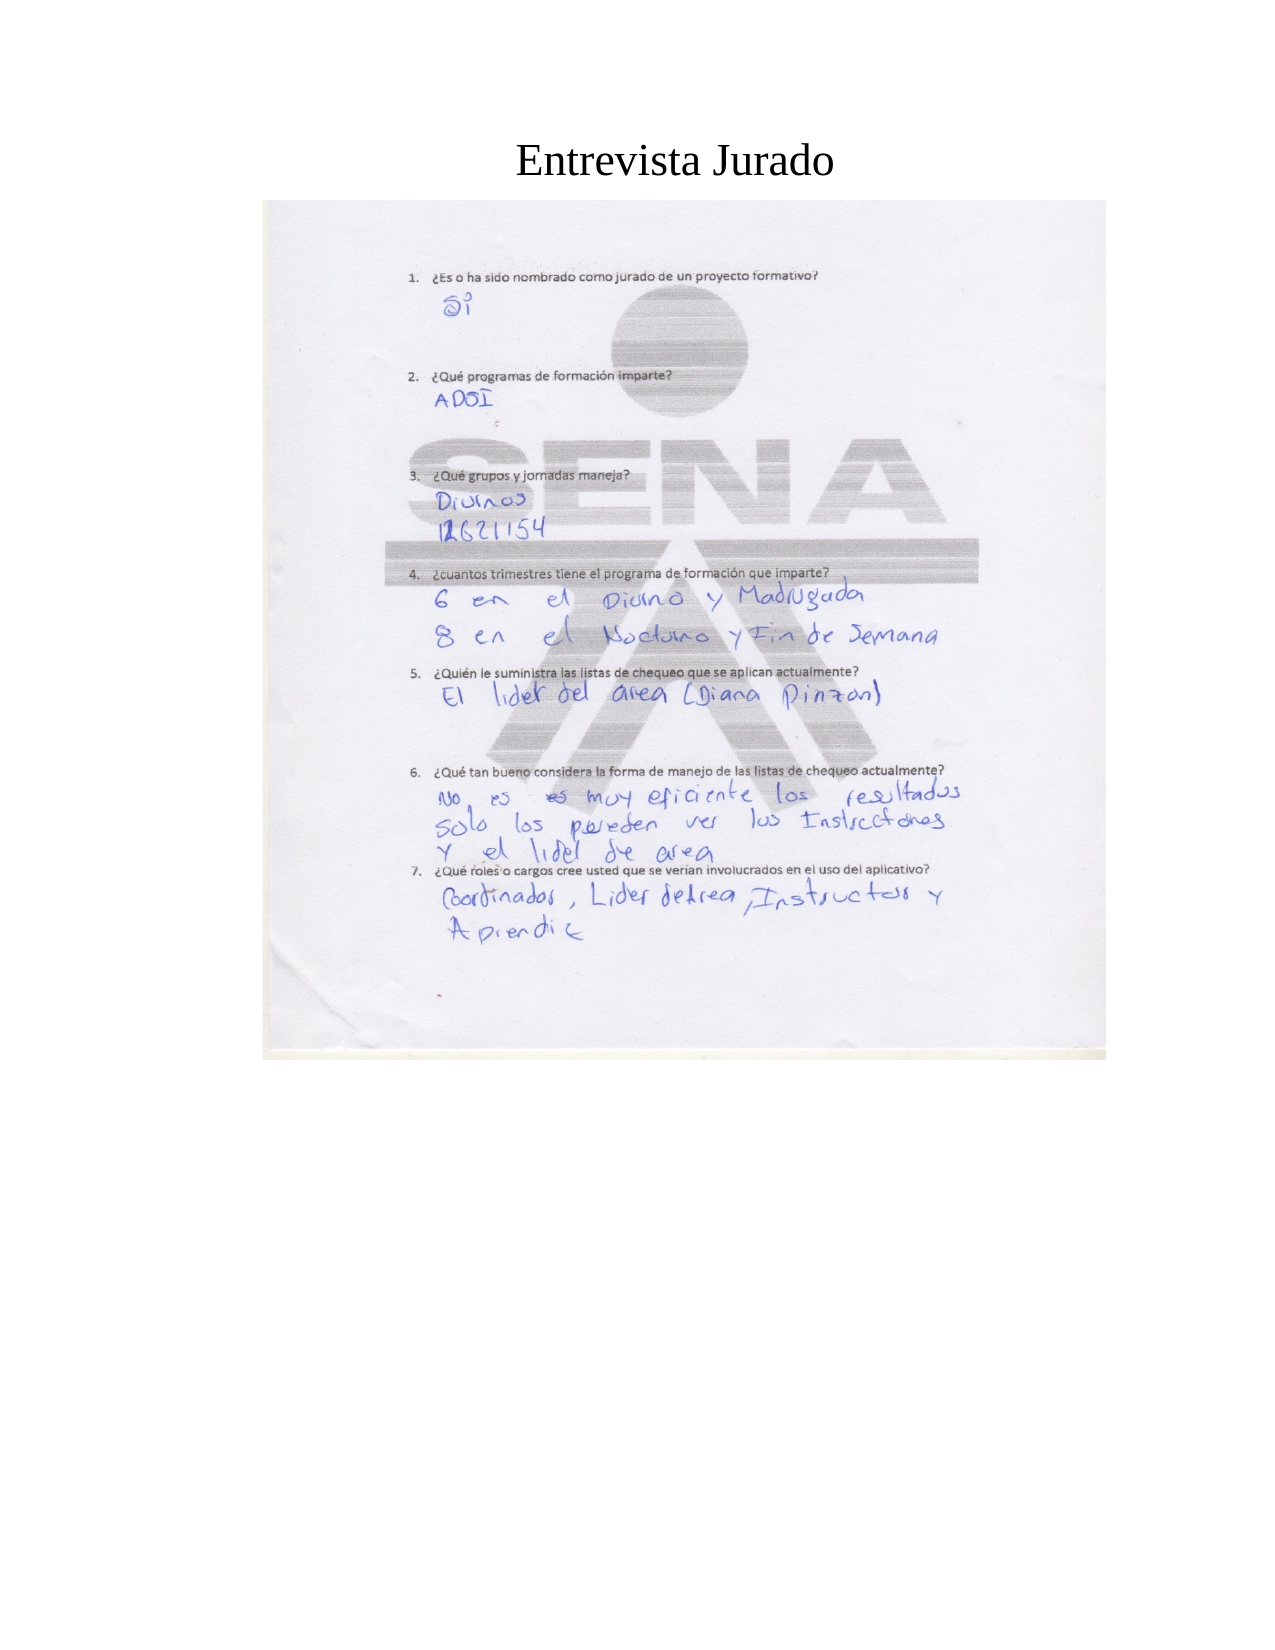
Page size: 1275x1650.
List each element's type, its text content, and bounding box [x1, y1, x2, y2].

picture [262, 200, 1107, 1060]
list Entrevista Jurado [262, 133, 1087, 200]
